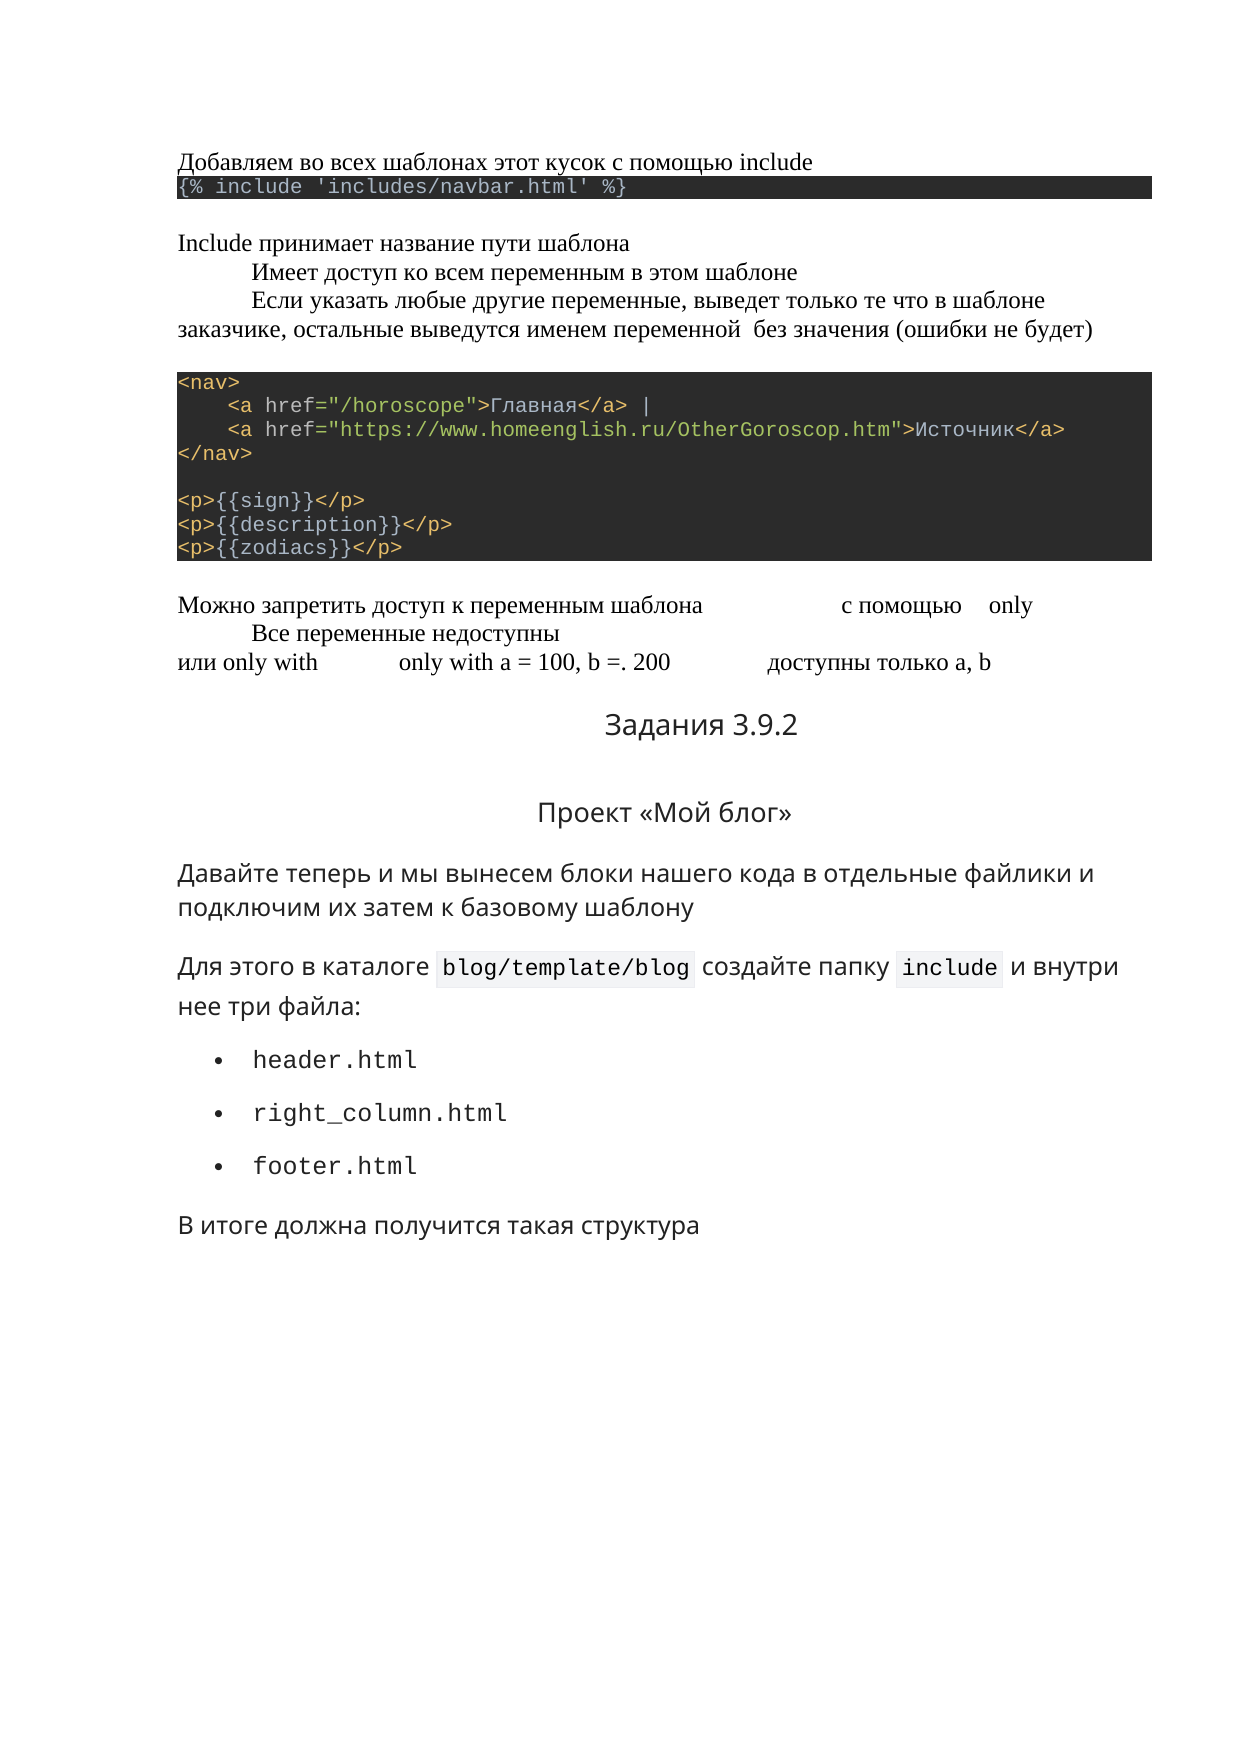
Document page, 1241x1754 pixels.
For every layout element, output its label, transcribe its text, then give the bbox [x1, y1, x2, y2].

text {% include 'includes/navbar.html' %} [177, 176, 1152, 199]
text Для этого в каталоге blog/template/blog создайте папку include и внутри нее три файла: [177, 949, 1152, 1022]
text <nav> <a href="/horoscope">Главная</a> | <a href="https://www.homeenglish.ru/OtherGoroscop.htm">Источник</a> </nav> <p>{{sign}}</p> <p>{{description}}</p> <p>{{zodiacs}}</p> [177, 372, 1152, 561]
list footer.html [215, 1154, 1152, 1182]
list header.html [215, 1047, 1152, 1076]
text Имеет доступ ко всем переменным в этом шаблоне [177, 257, 1152, 286]
text Задания 3.9.2 [177, 705, 1152, 744]
text В итоге должна получится такая структура [177, 1207, 1152, 1241]
text Добавляем во всех шаблонах этот кусок с помощью include [177, 147, 1152, 176]
text Если указать любые другие переменные, выведет только те что в шаблоне заказчике, остальные выведутся именем переменной без значения (ошибки не будет) [177, 286, 1152, 343]
text Давайте теперь и мы вынесем блоки нашего кода в отдельные файлики и подключим их затем к базовому шаблону [177, 856, 1152, 924]
list right_column.html [215, 1101, 1152, 1129]
text Все переменные недоступны [177, 618, 1152, 647]
text или only with only with a = 100, b =. 200 доступны только a, b [177, 647, 1152, 676]
text Можно запретить доступ к переменным шаблона с помощью only [177, 590, 1152, 618]
text Include принимает название пути шаблона [177, 228, 1152, 257]
subtitle Проект «Мой блог» [177, 794, 1152, 831]
